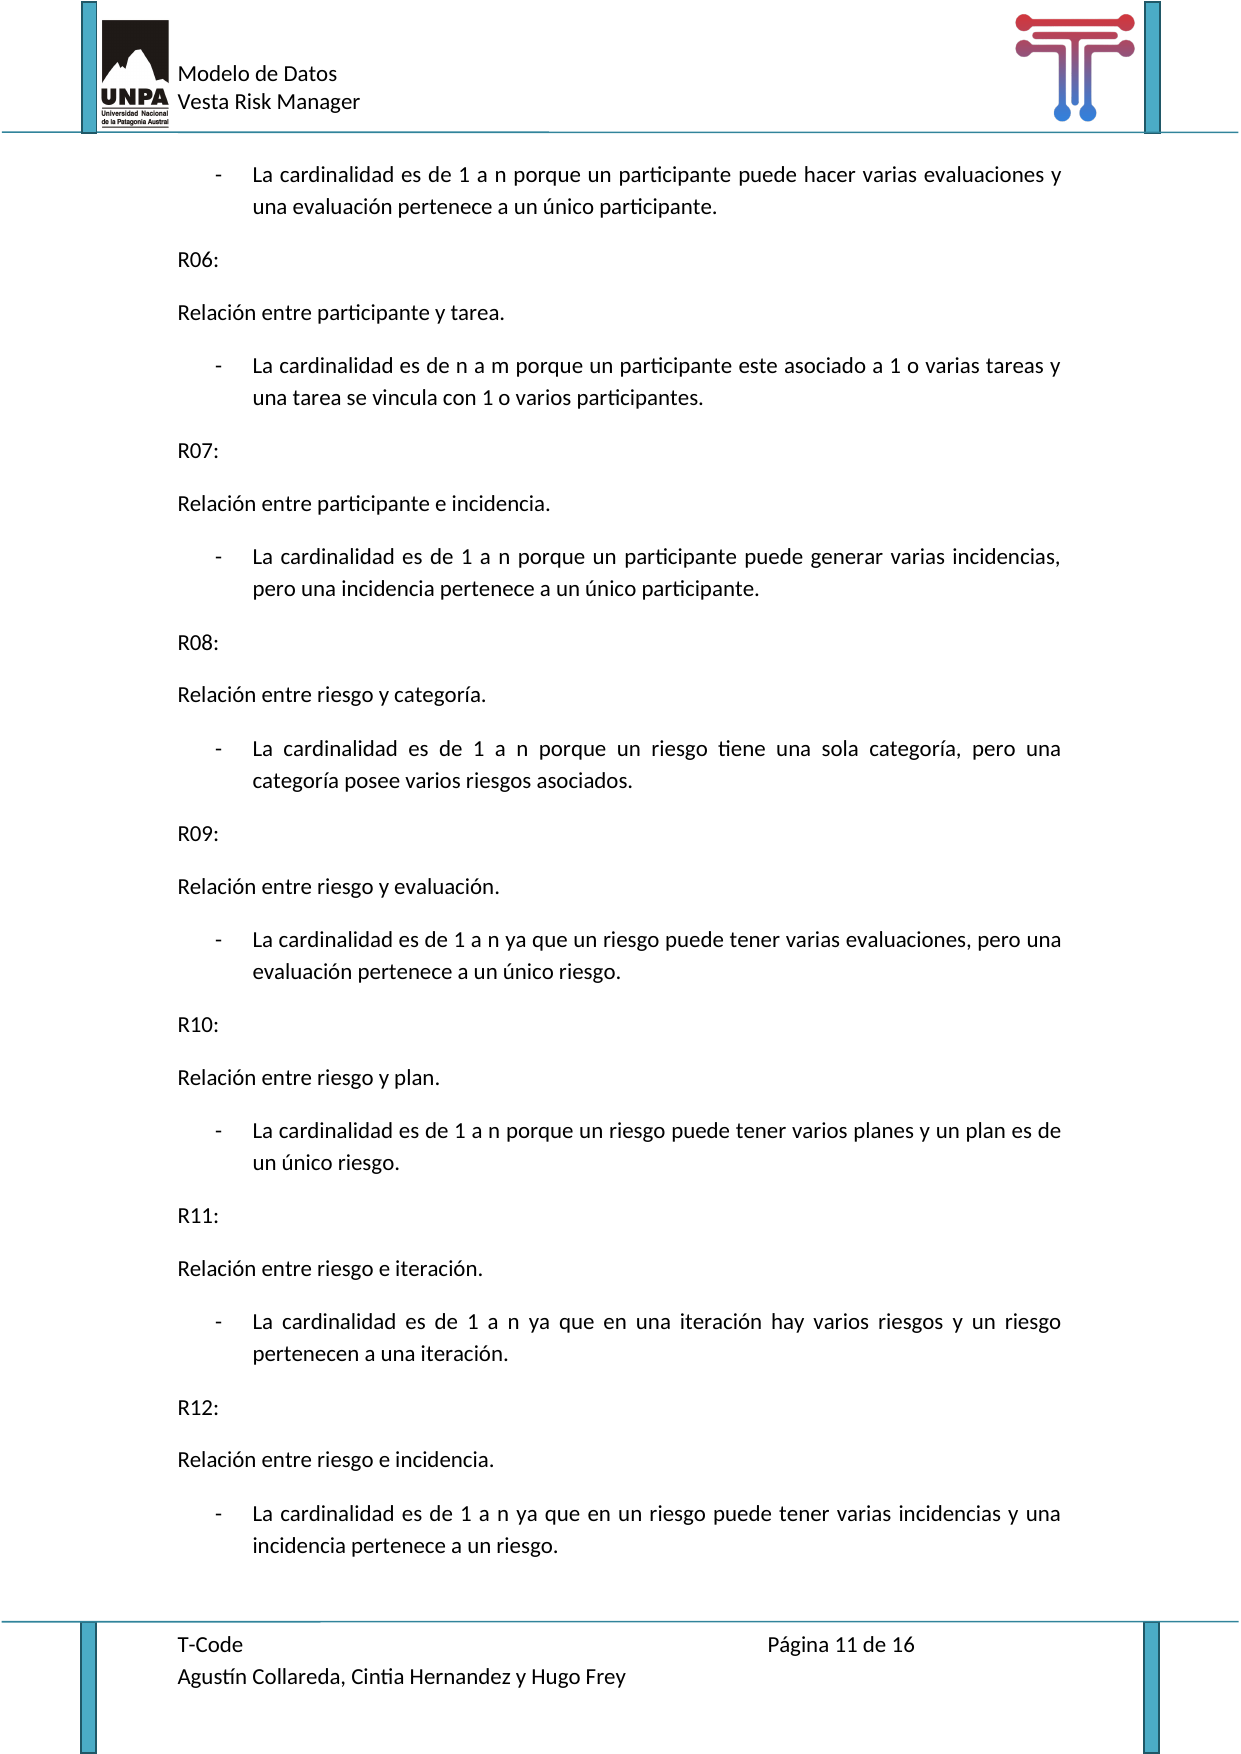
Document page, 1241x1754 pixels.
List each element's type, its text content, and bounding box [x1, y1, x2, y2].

text Relación entre riesgo y categoría. [177, 681, 1063, 709]
picture [100, 18, 170, 129]
text Relación entre riesgo e incidencia. [177, 1446, 1063, 1474]
text R12: [177, 1393, 1063, 1421]
text Relación entre riesgo y plan. [177, 1063, 1063, 1091]
list La cardinalidad es de 1 a n porque un riesgo tiene una sola categoría, pero una categoría posee varios riesgos asociados. [215, 734, 1063, 794]
picture [1014, 10, 1136, 124]
text Relación entre participante y tarea. [177, 298, 1063, 326]
list La cardinalidad es de 1 a n ya que en un riesgo puede tener varias incidencias y una incidencia pertenece a un riesgo. [215, 1499, 1063, 1559]
list La cardinalidad es de 1 a n porque un participante puede generar varias incidencias, pero una incidencia pertenece a un único participante. [215, 542, 1063, 603]
text R07: [177, 436, 1063, 464]
text R09: [177, 819, 1063, 847]
list La cardinalidad es de 1 a n ya que un riesgo puede tener varias evaluaciones, pero una evaluación pertenece a un único riesgo. [215, 925, 1063, 985]
text R10: [177, 1010, 1063, 1038]
list La cardinalidad es de 1 a n ya que en una iteración hay varios riesgos y un riesgo pertenecen a una iteración. [215, 1307, 1063, 1368]
list La cardinalidad es de n a m porque un participante este asociado a 1 o varias tareas y una tarea se vincula con 1 o varios participantes. [215, 351, 1063, 411]
text R08: [177, 628, 1063, 656]
text R11: [177, 1201, 1063, 1229]
text R06: [177, 245, 1063, 273]
list La cardinalidad es de 1 a n porque un riesgo puede tener varios planes y un plan es de un único riesgo. [215, 1116, 1063, 1176]
text Relación entre participante e incidencia. [177, 489, 1063, 517]
text Relación entre riesgo y evaluación. [177, 872, 1063, 900]
text Relación entre riesgo e iteración. [177, 1254, 1063, 1282]
list La cardinalidad es de 1 a n porque un participante puede hacer varias evaluaciones y una evaluación pertenece a un único participante. [215, 160, 1063, 220]
